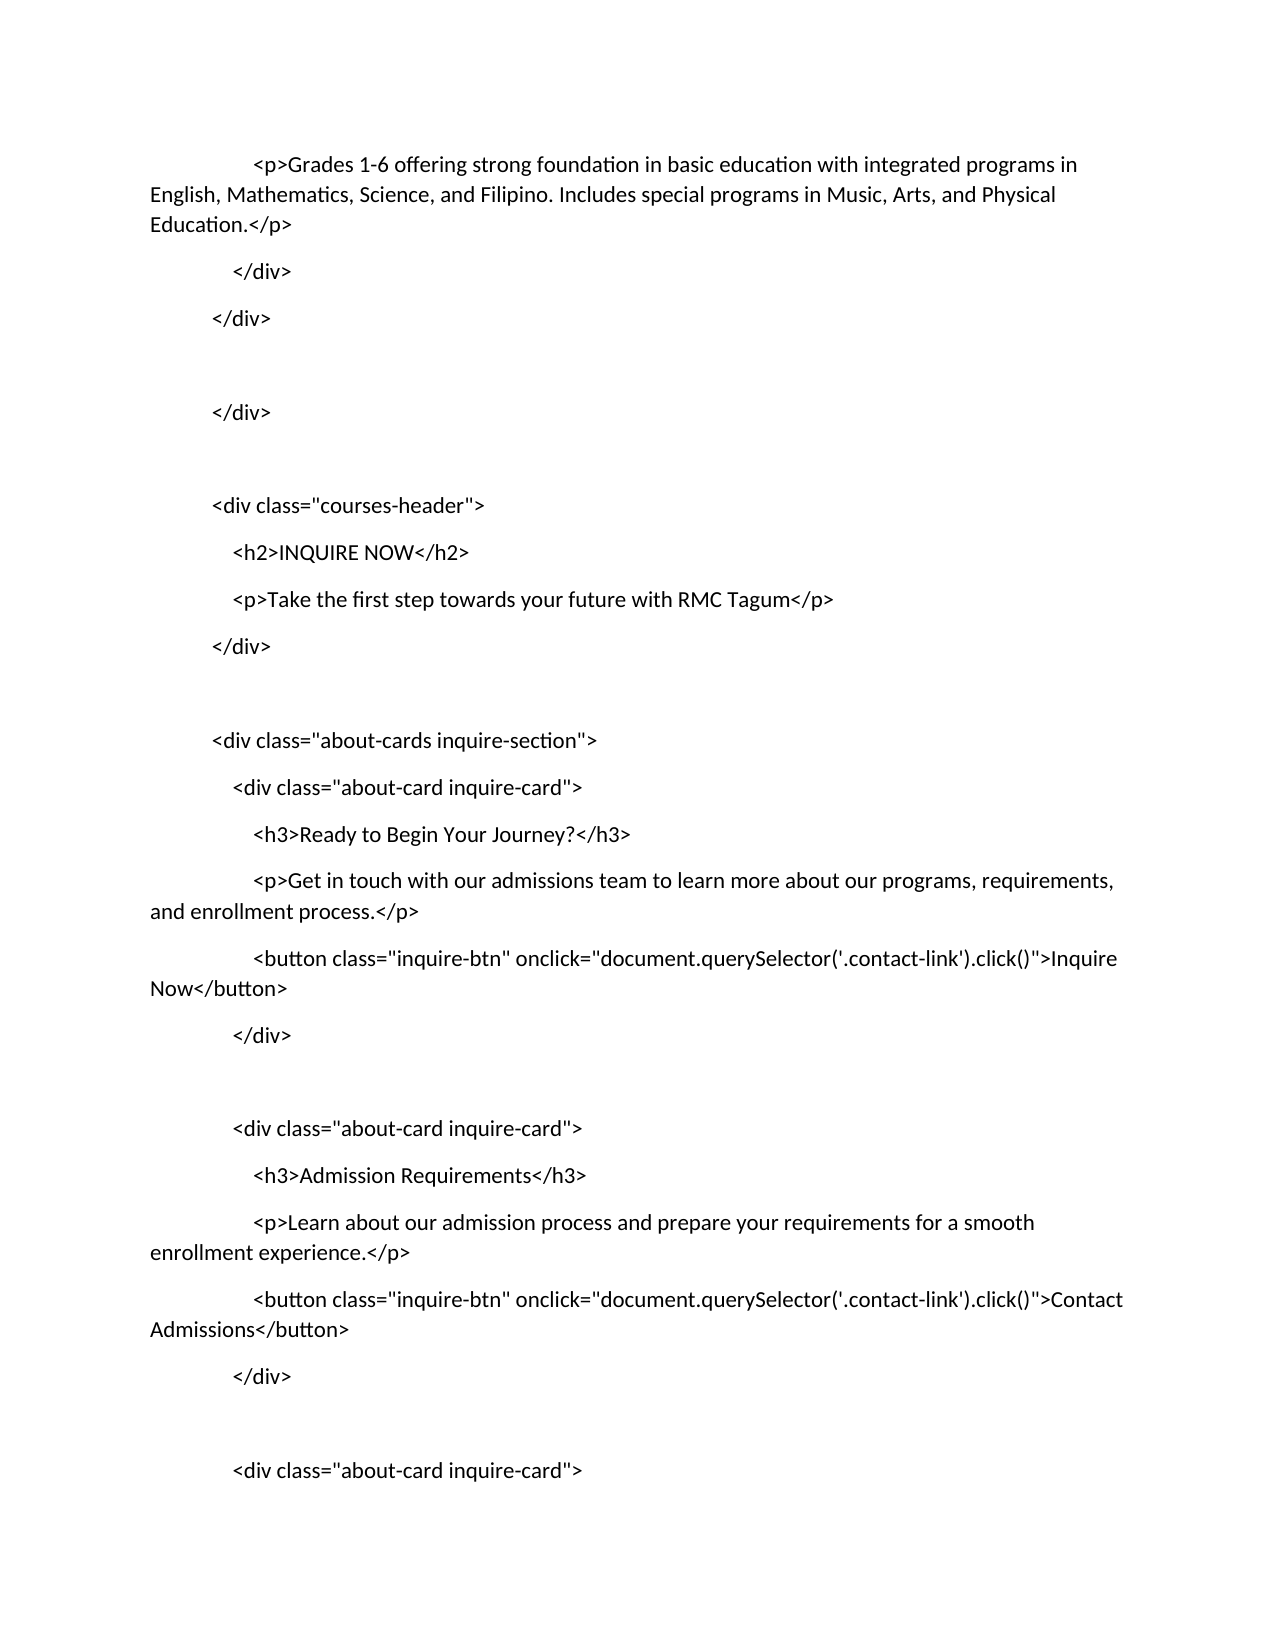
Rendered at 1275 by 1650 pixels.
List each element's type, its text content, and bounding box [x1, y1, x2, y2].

text <div class="about-card inquire-card"> [150, 1114, 1125, 1143]
text <p>Get in touch with our admissions team to learn more about our programs, requirements, and enrollment process.</p> [150, 867, 1125, 925]
text <h3>Ready to Begin Your Journey?</h3> [150, 820, 1125, 848]
text </div> [150, 257, 1125, 285]
text <h2>INQUIRE NOW</h2> [150, 538, 1125, 567]
text </div> [150, 632, 1125, 660]
text <p>Learn about our admission process and prepare your requirements for a smooth enrollment experience.</p> [150, 1208, 1125, 1267]
text <p>Grades 1-6 offering strong foundation in basic education with integrated programs in English, Mathematics, Science, and Filipino. Includes special programs in Music, Arts, and Physical Education.</p> [150, 150, 1125, 238]
text </div> [150, 1021, 1125, 1049]
text <button class="inquire-btn" onclick="document.querySelector('.contact-link').click()">Inquire Now</button> [150, 944, 1125, 1002]
text <button class="inquire-btn" onclick="document.querySelector('.contact-link').click()">Contact Admissions</button> [150, 1285, 1125, 1344]
text <div class="about-cards inquire-section"> [150, 726, 1125, 754]
text <div class="courses-header"> [150, 492, 1125, 520]
text <div class="about-card inquire-card"> [150, 773, 1125, 801]
text </div> [150, 398, 1125, 426]
text </div> [150, 1362, 1125, 1391]
text <p>Take the first step towards your future with RMC Tagum</p> [150, 585, 1125, 613]
text <h3>Admission Requirements</h3> [150, 1161, 1125, 1189]
text <div class="about-card inquire-card"> [150, 1456, 1125, 1484]
text </div> [150, 304, 1125, 332]
